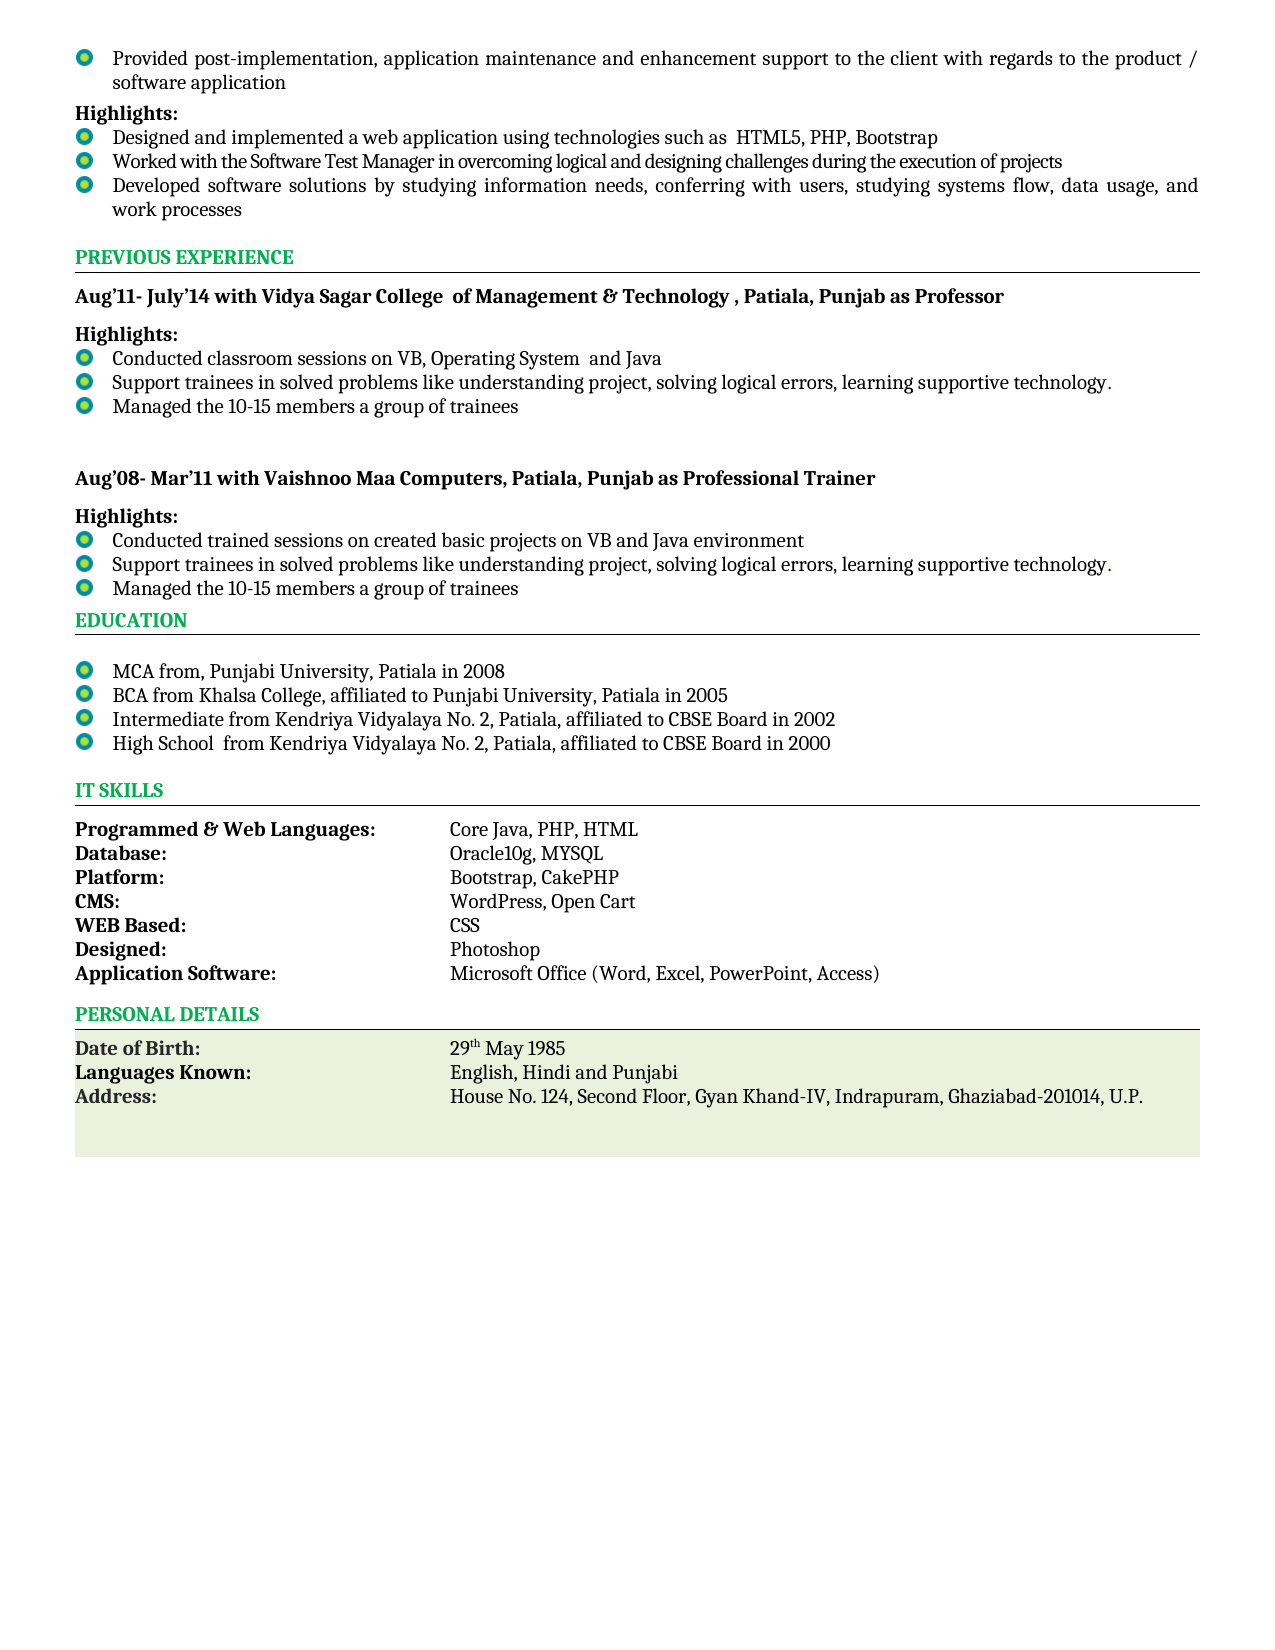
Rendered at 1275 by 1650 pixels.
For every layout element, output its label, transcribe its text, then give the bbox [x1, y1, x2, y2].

text CMS: WordPress, Open Cart [75, 890, 1162, 914]
picture [76, 555, 93, 572]
picture [76, 128, 93, 145]
picture [76, 49, 93, 66]
list Support trainees in solved problems like understanding project, solving logical errors, learning supportive technology. [75, 553, 1200, 577]
text Languages Known: English, Hindi and Punjabi [75, 1061, 1200, 1085]
text PERSONAL DETAILS [75, 1003, 1200, 1029]
list Provided post-implementation, application maintenance and enhancement support to the client with regards to the product / software application [75, 47, 1200, 95]
text Highlights: [75, 102, 1200, 126]
text Address: House No. 124, Second Floor, Gyan Khand-IV, Indrapuram, Ghaziabad-201014, U.P. [75, 1085, 1200, 1109]
picture [76, 349, 93, 366]
list Conducted classroom sessions on VB, Operating System and Java [75, 347, 1200, 371]
picture [76, 709, 93, 726]
list Intermediate from Kendriya Vidyalaya No. 2, Patiala, affiliated to CBSE Board in 2002 [75, 707, 1200, 731]
list BCA from Khalsa College, affiliated to Punjabi University, Patiala in 2005 [75, 683, 1200, 707]
text Designed: Photoshop [75, 938, 1162, 962]
picture [76, 397, 93, 414]
list Designed and implemented a web application using technologies such as HTML5, PHP, Bootstrap [75, 126, 1200, 150]
list Worked with the Software Test Manager in overcoming logical and designing challenges during the execution of projects [75, 150, 1200, 174]
text Platform: Bootstrap, CakePHP [75, 866, 1162, 890]
text EDUCATION [75, 608, 1200, 634]
list Conducted trained sessions on created basic projects on VB and Java environment [75, 529, 1200, 553]
text Database: Oracle10g, MYSQL [75, 842, 1162, 866]
text Application Software: Microsoft Office (Word, Excel, PowerPoint, Access) [75, 962, 1162, 986]
list Managed the 10-15 members a group of trainees [75, 577, 1200, 601]
text Date of Birth: 29th May 1985 [75, 1037, 1200, 1061]
picture [76, 176, 93, 193]
list Developed software solutions by studying information needs, conferring with users, studying systems flow, data usage, and work processes [75, 174, 1200, 222]
list Managed the 10-15 members a group of trainees [75, 395, 1200, 419]
text PREVIOUS EXPERIENCE [75, 246, 1200, 272]
picture [76, 531, 93, 548]
picture [76, 661, 93, 679]
list MCA from, Punjabi University, Patiala in 2008 [75, 659, 1200, 683]
picture [76, 579, 93, 596]
text Aug’11- July’14 with Vidya Sagar College of Management & Technology , Patiala, Punjab as Professor [75, 285, 1200, 309]
text Programmed & Web Languages: Core Java, PHP, HTML [75, 818, 1162, 842]
picture [76, 733, 93, 750]
list Support trainees in solved problems like understanding project, solving logical errors, learning supportive technology. [75, 371, 1200, 395]
picture [76, 373, 93, 390]
text Highlights: [75, 323, 1200, 347]
text IT SKILLS [75, 779, 1200, 805]
text Highlights: [75, 505, 1200, 529]
list High School from Kendriya Vidyalaya No. 2, Patiala, affiliated to CBSE Board in 2000 [75, 731, 1200, 755]
text WEB Based: CSS [75, 914, 1162, 938]
picture [76, 685, 93, 702]
picture [76, 152, 93, 169]
text Aug’08- Mar’11 with Vaishnoo Maa Computers, Patiala, Punjab as Professional Trainer [75, 467, 1200, 491]
